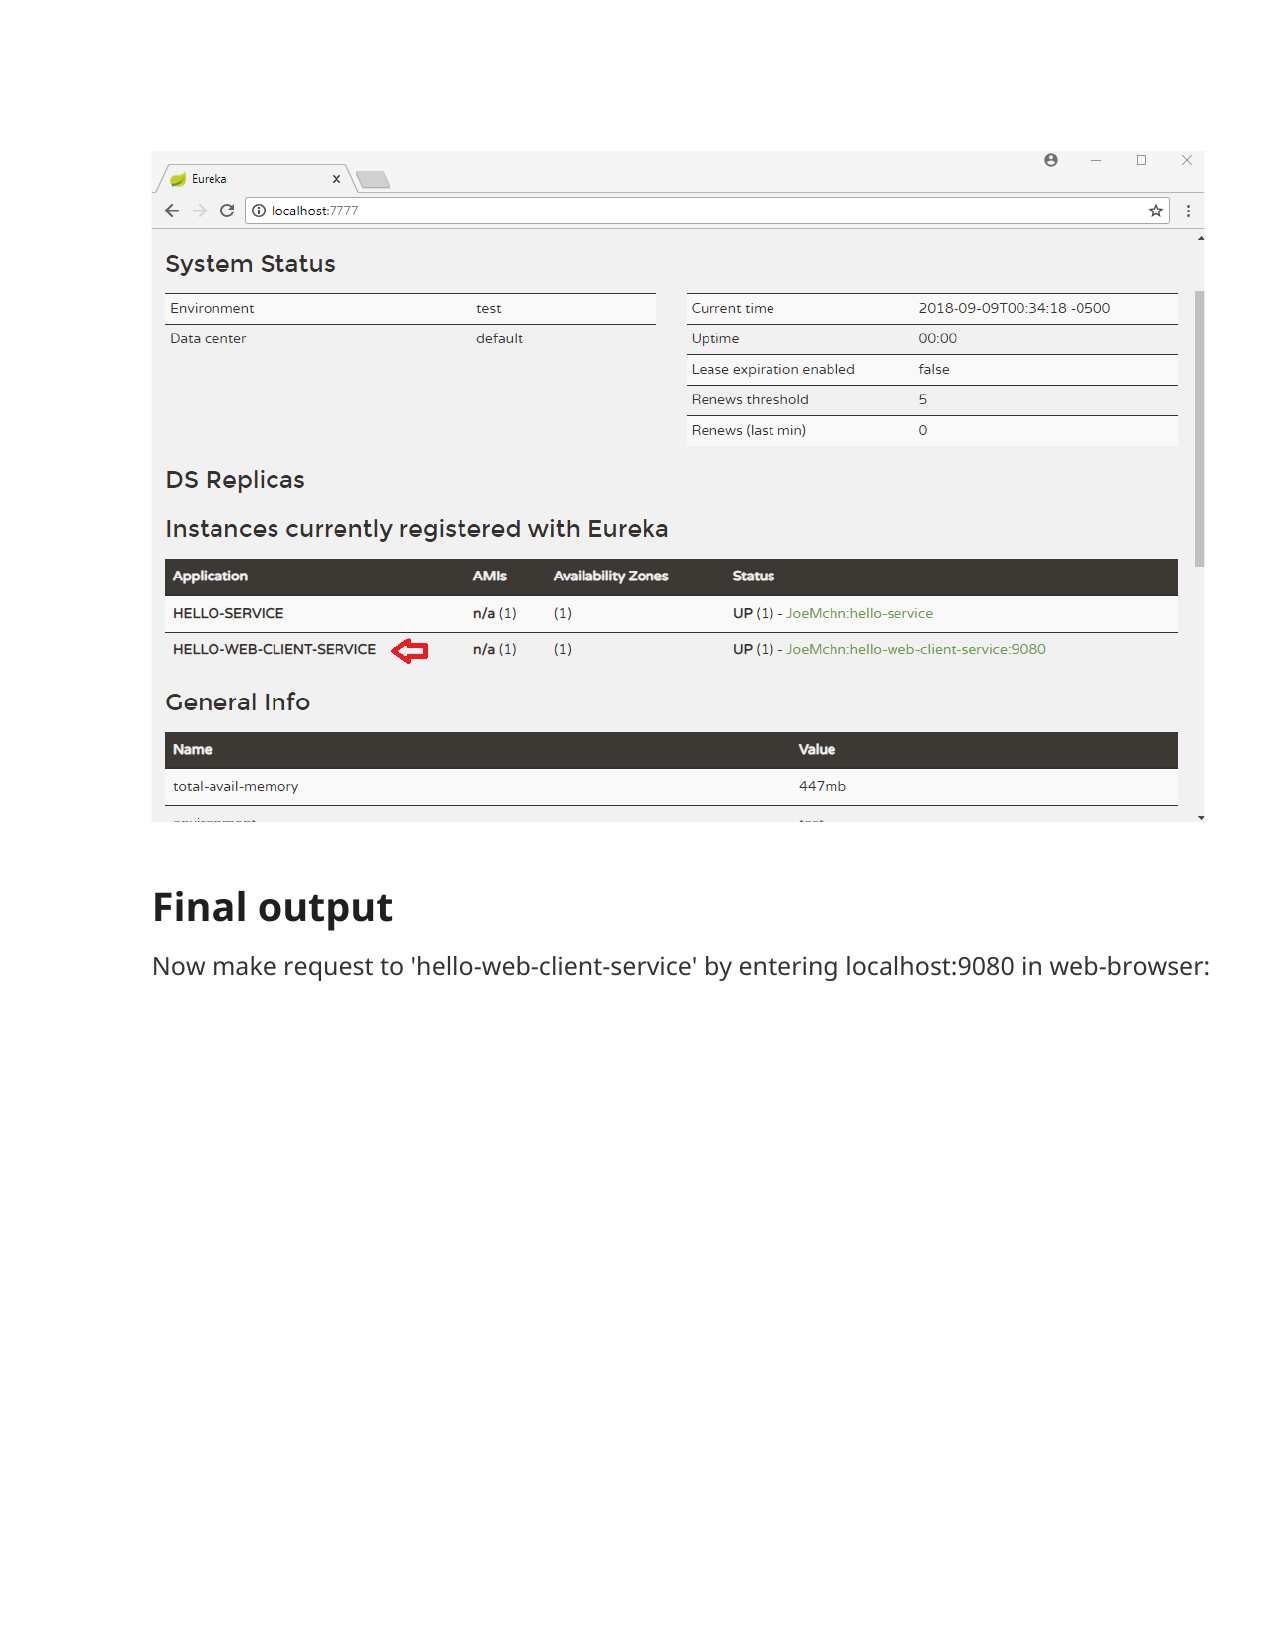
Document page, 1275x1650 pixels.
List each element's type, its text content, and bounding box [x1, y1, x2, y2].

picture [151, 151, 1205, 822]
table_cell Following is a quick-start example of Spring Cloud. We are going to develop very simple microservices using Spring Cloud, Spring Boot and Eureka Server. In microservice architecture, an application is composed of loosely coupled small services as opposed to a single monolithic application. In microservice architecture a registry service is used to register the microservices so that they can be discovered. Example In this example we are going to use Eureka Server as the service registry. Eureka is developed by Netflix; it is open source. Spring has integrated Eureka into dedicated Spring Cloud modules to make it easier to use it. We are going to develop two microservices: First is 'hello-service' which will just return a hello message. Second service 'hello-web-client-service' will handle the request coming from a client. On receiving a request it will call 'hello-service' and will return a web page in response. There will be three separate servers; one for Eureka and two of microservices. Also there will be three separate maven projects. Eureka Server Maven dependencies pom.xml <project .....> <modelVersion>4.0.0</modelVersion> <groupId>com.logicbig.example</groupId> <artifactId>hello-eureka-server</artifactId> <version>1.0-SNAPSHOT</version> <parent> <groupId>org.springframework.boot</groupId> <artifactId>spring-boot-starter-parent</artifactId> <version>2.0.4.RELEASE</version> </parent> <properties> <java.version>1.8</java.version> </properties> <dependencies> <dependency> <groupId>org.springframework.cloud</groupId> <artifactId>spring-cloud-starter-netflix-eureka-server</artifactId> </dependency> </dependencies> <dependencyManagement> <dependencies> <dependency> <groupId>org.springframework.cloud</groupId> <artifactId>spring-cloud-dependencies</artifactId> <version>Finchley.SR1</version> <type>pom</type> <scope>import</scope> </dependency> </dependencies> </dependencyManagement> </project> Configuration src/main/resources/application.yml server: port: 7777 eureka: instance: hostname: localhost client: registerWithEureka: false fetchRegistry: false In above configuration, the properties eureka.client.* are related to the service clients who want to register with Eureka. The property eureka.client.register-with-eureka=false specifies that this server should not be registered to the service client itself. The property eureka.client.fetch-registry=false specifies that the server should not fetch the registered information to itself. Main class @SpringBootApplication @EnableEurekaServer public class HelloEurekaServerMain { public static void main(String[] args) { SpringApplication.run(HelloEurekaServerMain.class, args); } } Run above main class from your IDE. That will start the Eureka Server. Now we can access the Eureka server at http://localhost:7777 as shown: hello-service Maven dependencies pom.xml <project .....> <modelVersion>4.0.0</modelVersion> <groupId>com.logicbig.example</groupId> <artifactId>hello-service</artifactId> <version>1.0-SNAPSHOT</version> <parent> <groupId>org.springframework.boot</groupId> <artifactId>spring-boot-starter-parent</artifactId> <version>2.0.4.RELEASE</version> </parent> <properties> <java.version>1.8</java.version> </properties> <dependencies> <dependency> <groupId>org.springframework.boot</groupId> <artifactId>spring-boot-starter-web</artifactId> </dependency> <dependency> <groupId>org.springframework.cloud</groupId> <artifactId>spring-cloud-starter-netflix-eureka-client</artifactId> </dependency> </dependencies> <dependencyManagement> <dependencies> <dependency> <groupId>org.springframework.cloud</groupId> <artifactId>spring-cloud-dependencies</artifactId> <version>Finchley.SR1</version> <type>pom</type> <scope>import</scope> </dependency> </dependencies> </dependencyManagement> </project> Domain object public class HelloObject { private String message; public String getMessage() { return message; } public void setMessage(String message) { this.message = message; } } A Rest Controller @RestController public class HelloController { private AtomicLong counter = new AtomicLong(); @GetMapping("/hello") public HelloObject getHelloWordObject() { HelloObject hello = new HelloObject(); hello.setMessage("Hi there! you are number " + counter.incrementAndGet()); return hello; } } src/main/resources/application.properties eureka.client.serviceUrl.defaultZone=http://localhost:7777/eureka/ src/main/resources/bootstrap.properties spring.application.name=hello-service Boot main class @SpringBootApplication @EnableDiscoveryClient public class HelloServiceMain{ public static void main(String[] args) { SpringApplication.run(HelloServiceMain.class, args); } } Run above main class from your IDE. On refreshing Eureka page you should see HELLO-SERVICE instance listed in the registry: hello-web-client-service pom.xml <project .....> <modelVersion>4.0.0</modelVersion> <groupId>com.logicbig.example</groupId> <artifactId>hello-web-client-service</artifactId> <version>1.0-SNAPSHOT</version> <parent> <groupId>org.springframework.boot</groupId> <artifactId>spring-boot-starter-parent</artifactId> <version>2.0.4.RELEASE</version> </parent> <properties> <java.version>1.8</java.version> </properties> <dependencies> <dependency> <groupId>org.springframework.boot</groupId> <artifactId>spring-boot-starter-web</artifactId> </dependency> <dependency> <groupId>org.springframework.boot</groupId> <artifactId>spring-boot-starter-thymeleaf</artifactId> </dependency> <dependency> <groupId>org.springframework.cloud</groupId> <artifactId>spring-cloud-starter-netflix-eureka-client</artifactId> </dependency> </dependencies> <dependencyManagement> <dependencies> <dependency> <groupId>org.springframework.cloud</groupId> <artifactId>spring-cloud-dependencies</artifactId> <version>Finchley.SR1</version> <type>pom</type> <scope>import</scope> </dependency> </dependencies> </dependencyManagement> </project> A Spring MVC Controller @Controller public class HelloWebClientController { @Autowired private DiscoveryClient discoveryClient; @GetMapping("/") public String handleRequest(Model model) { //accessing hello-service List<ServiceInstance> instances = discoveryClient.getInstances("hello-service"); if (instances != null && instances.size() > 0) {//todo: replace with a load balancing mechanism ServiceInstance serviceInstance = instances.get(0); String url = serviceInstance.getUri().toString(); url = url + "/hello"; RestTemplate restTemplate = new RestTemplate(); HelloObject helloObject = restTemplate.getForObject(url, HelloObject.class); model.addAttribute("msg", helloObject.getMessage()); model.addAttribute("time", LocalDateTime.now()); } return "hello-page"; } } src/main/resources/templates/hello-page.html <!DOCTYPE html> <html xmlns="http://www.w3.org/1999/xhtml" xmlns:th="http://www.thymeleaf.org"> <body> <h2>Hello Page</h2> <div th:text="${msg}"/> <div>Time: <span th:text="${time}"/></div> </body> </html> src/main/resources/application.properties server.port=9080 eureka.client.serviceUrl.defaultZone=http://localhost:7777/eureka/ src/main/resources/bootstrap.properties spring.application.name=hello-service Boot main class @SpringBootApplication @EnableDiscoveryClient public class HelloWebClientServiceMain { public static void main(String[] args) { SpringApplication.run(HelloWebClientServiceMain.class, args); } } Run above class from your IDE. Refresh Eureka web page again: Final output Now make request to 'hello-web-client-service' by entering localhost:9080 in web-browser: [150, 150, 1275, 1007]
